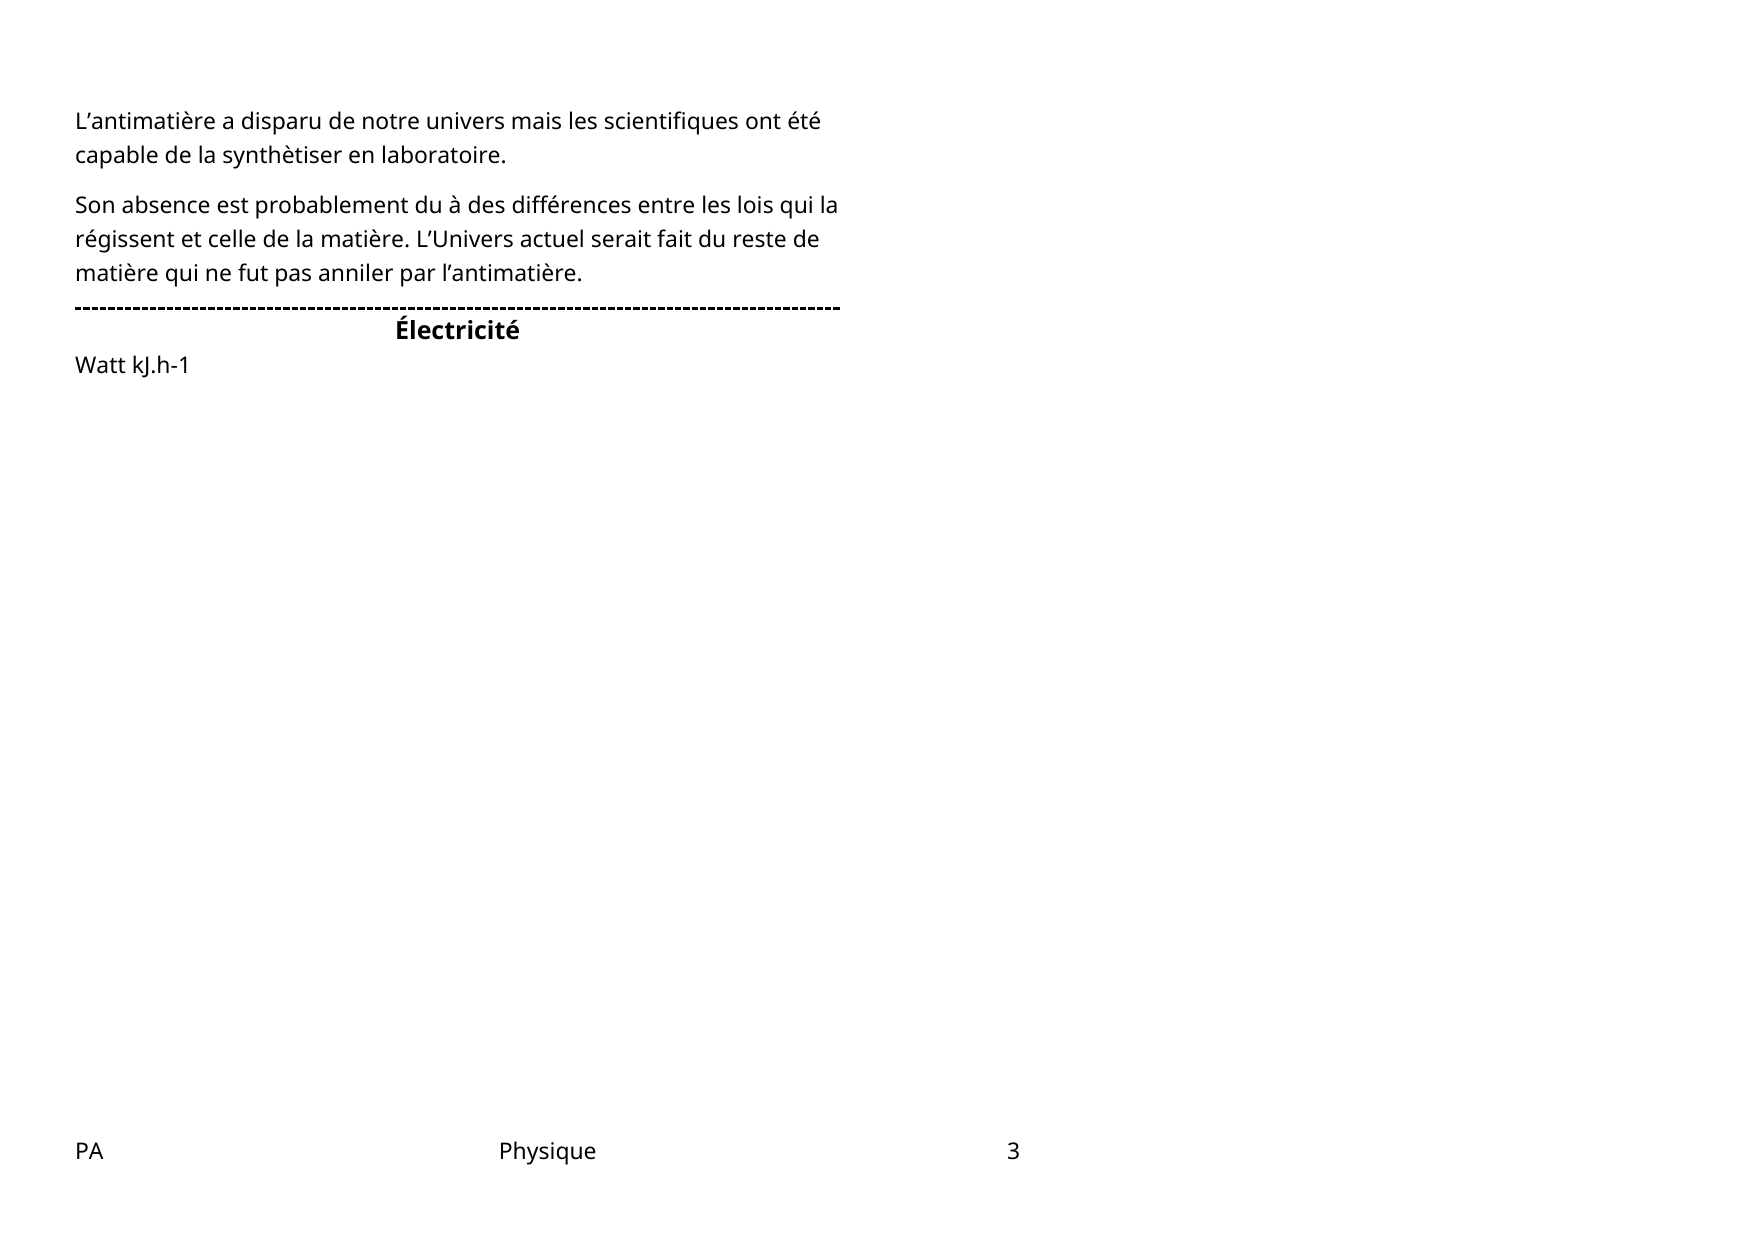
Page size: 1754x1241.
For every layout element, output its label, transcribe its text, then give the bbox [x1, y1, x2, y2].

subtitle Électricité [75, 307, 840, 346]
text L’antimatière a disparu de notre univers mais les scientifiques ont été capable de la synthètiser en laboratoire. [75, 105, 840, 170]
text Watt kJ.h-1 [75, 349, 840, 380]
